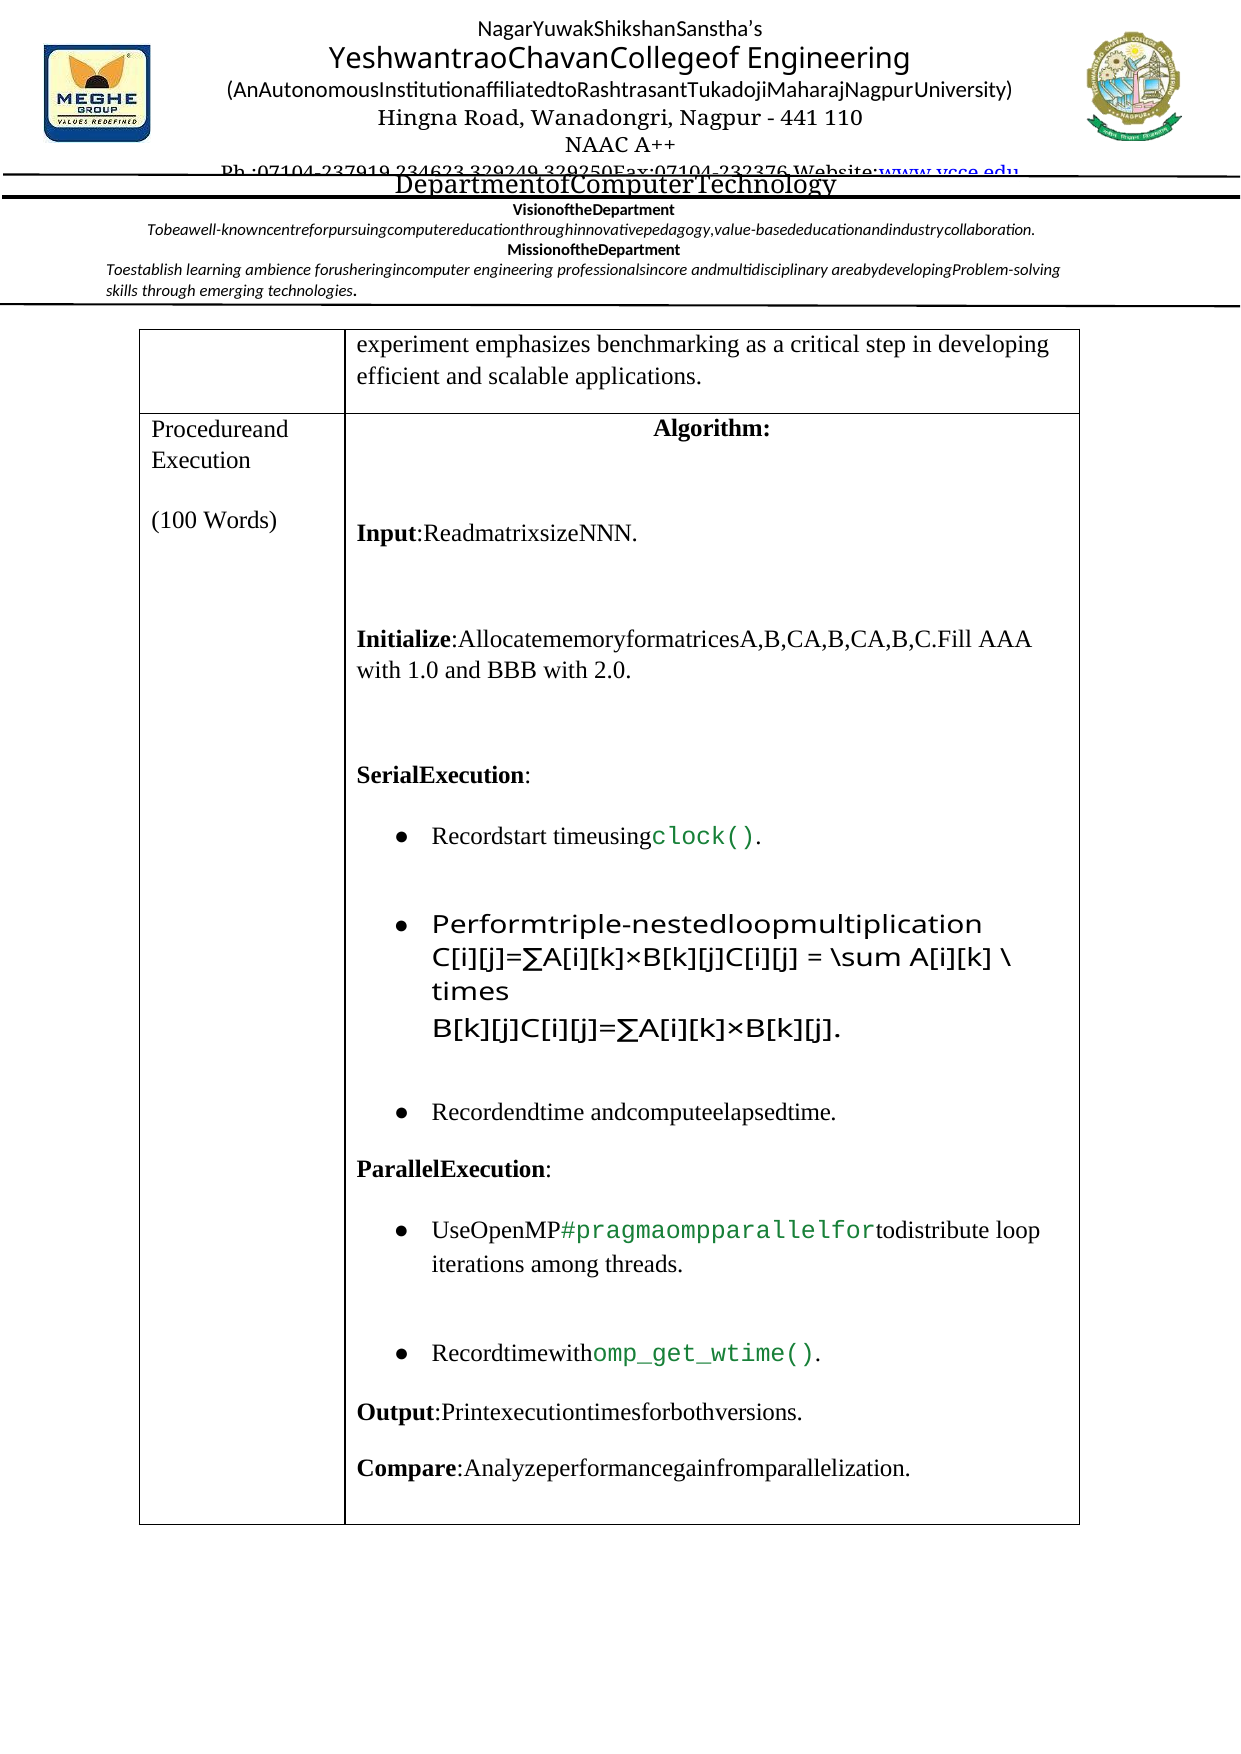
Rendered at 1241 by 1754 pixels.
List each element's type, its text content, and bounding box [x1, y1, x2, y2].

text Toestablish learning ambience forusheringincomputer engineering professionalsincore andmultidisciplinary areabydevelopingProblem-solving skills through emerging technologies. [106, 259, 1092, 300]
table_cell Procedureand Execution (100 Words) [140, 414, 344, 1523]
picture [1086, 31, 1183, 141]
subtitle MissionoftheDepartment [507, 239, 1240, 259]
table_cell Algorithm: Input:ReadmatrixsizeNNN. Initialize:AllocatememoryformatricesA,B,CA,B,CA,B,C.Fill AAA with 1.0 and BBB with 2.0. SerialExecution: Recordstart timeusingclock(). Performtriple-nestedloopmultiplication C[i][j]=∑A[i][k]×B[k][j]C[i][j] = \sum A[i][k] \times B[k][j]C[i][j]=∑A[i][k]×B[k][j]. Recordendtime andcomputeelapsedtime. ParallelExecution: UseOpenMP#pragmaompparallelfortodistribute loop iterations among threads. Recordtimewithomp_get_wtime(). Output:Printexecutiontimesforbothversions. Compare:Analyzeperformancegainfromparallelization. [346, 414, 1079, 1523]
picture [43, 43, 151, 143]
table_header [140, 330, 344, 413]
table_header experiment emphasizes benchmarking as a critical step in developing efficient and scalable applications. [346, 330, 1079, 413]
subtitle VisionoftheDepartment [513, 199, 1240, 219]
text Tobeawell-knowncentreforpursuingcomputereducationthroughinnovativepedagogy,value-basededucationandindustrycollaboration. [147, 219, 1240, 239]
subtitle DepartmentofComputerTechnology [2, 171, 1240, 195]
